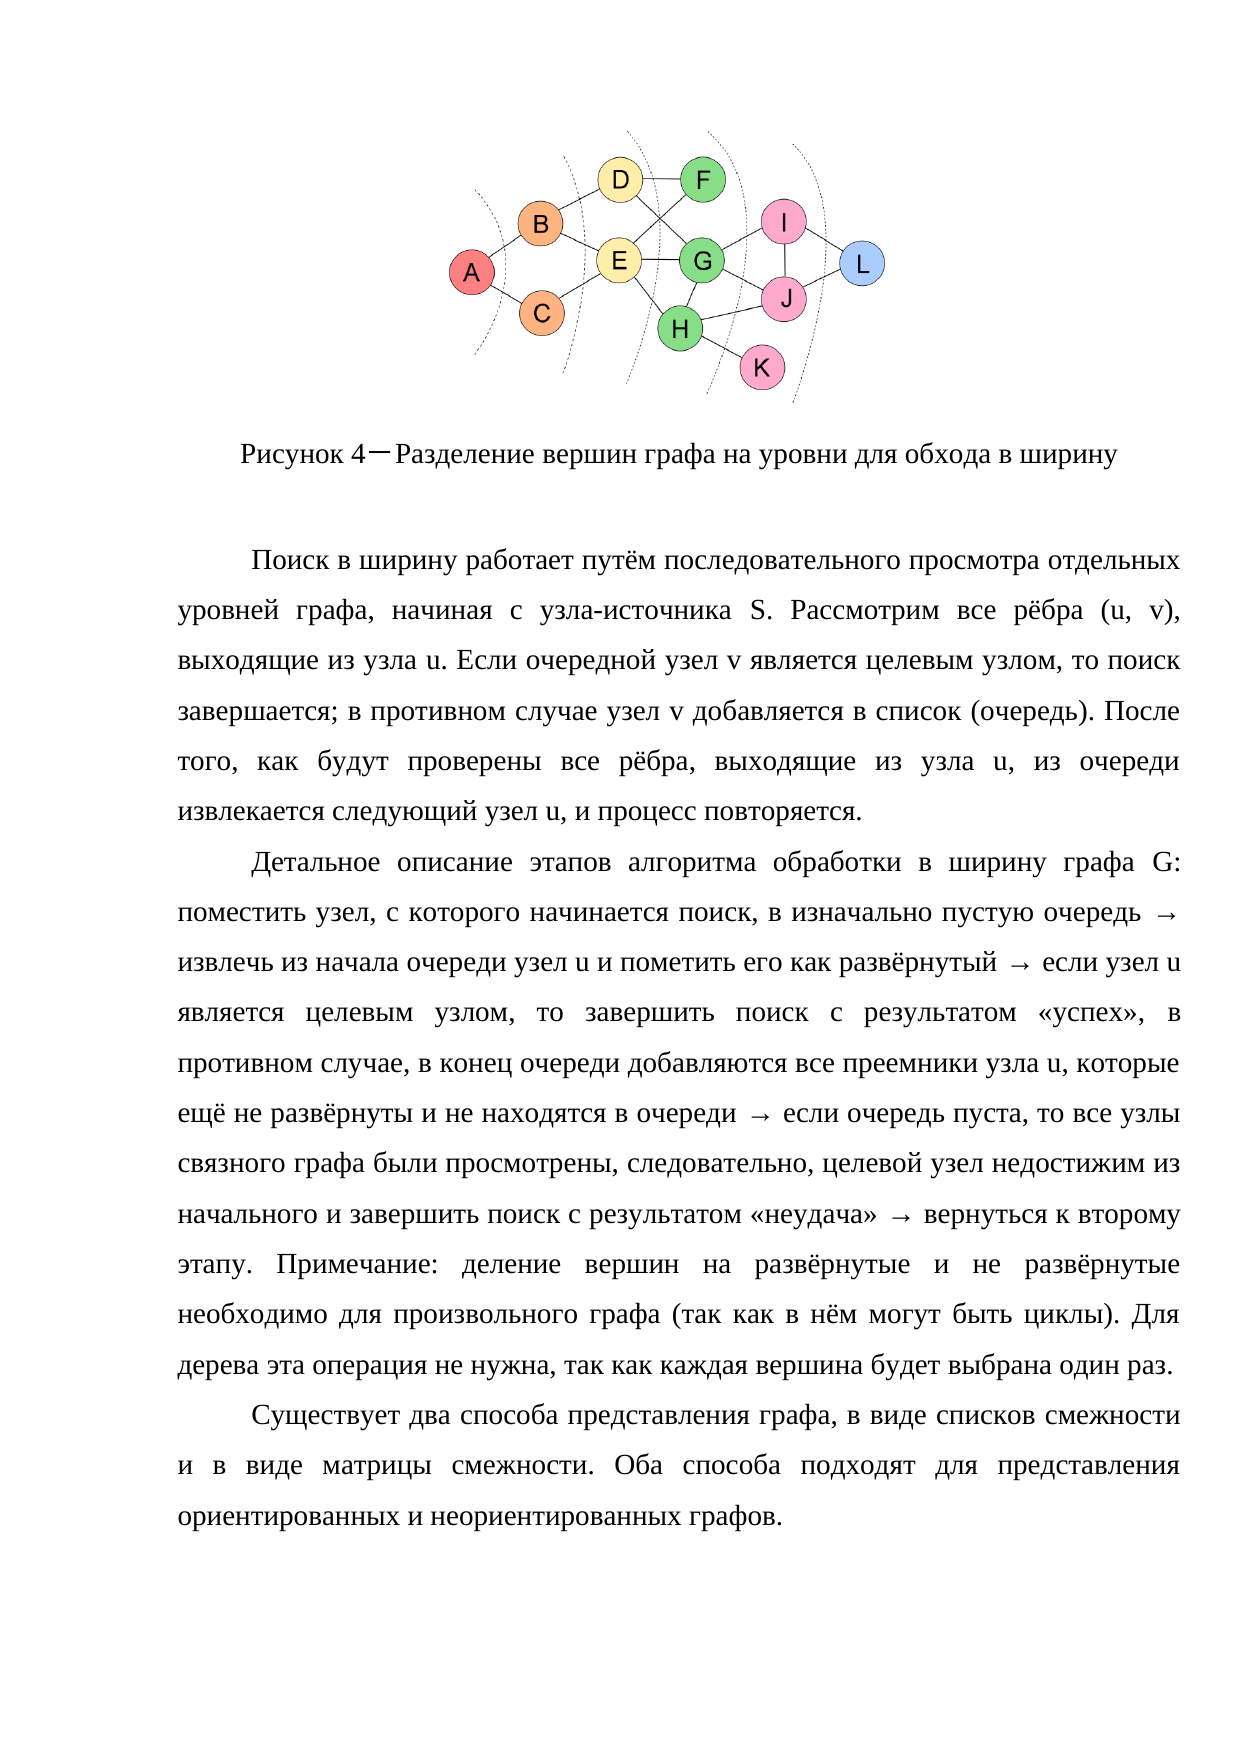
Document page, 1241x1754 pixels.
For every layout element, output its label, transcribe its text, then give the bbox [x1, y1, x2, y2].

list Детальное описание этапов алгоритма обработки в ширину графа G: поместить узел, с которого начинается поиск, в изначально пустую очередь → извлечь из начала очереди узел u и пометить его как развёрнутый → если узел u является целевым узлом, то завершить поиск с результатом «успех», в противном случае, в конец очереди добавляются все преемники узла u, которые ещё не развёрнуты и не находятся в очереди → если очередь пуста, то все узлы связного графа были просмотрены, следовательно, целевой узел недостижим из начального и завершить поиск с результатом «неудача» → вернуться к второму этапу. Примечание: деление вершин на развёрнутые и не развёрнутые необходимо для произвольного графа (так как в нём могут быть циклы). Для дерева эта операция не нужна, так как каждая вершина будет выбрана один раз. [177, 844, 1181, 1380]
list Существует два способа представления графа, в виде списков смежности и в виде матрицы смежности. Оба способа подходят для представления ориентированных и неориентированных графов. [177, 1397, 1181, 1531]
list Рисунок 4－Разделение вершин графа на уровни для обхода в ширину [177, 432, 1181, 472]
picture [379, 118, 979, 418]
list Поиск в ширину работает путём последовательного просмотра отдельных уровней графа, начиная с узла-источника S. Рассмотрим все рёбра (u, v), выходящие из узла u. Если очередной узел v является целевым узлом, то поиск завершается; в противном случае узел v добавляется в список (очередь). После того, как будут проверены все рёбра, выходящие из узла u, из очереди извлекается следующий узел u, и процесс повторяется. [177, 542, 1181, 827]
